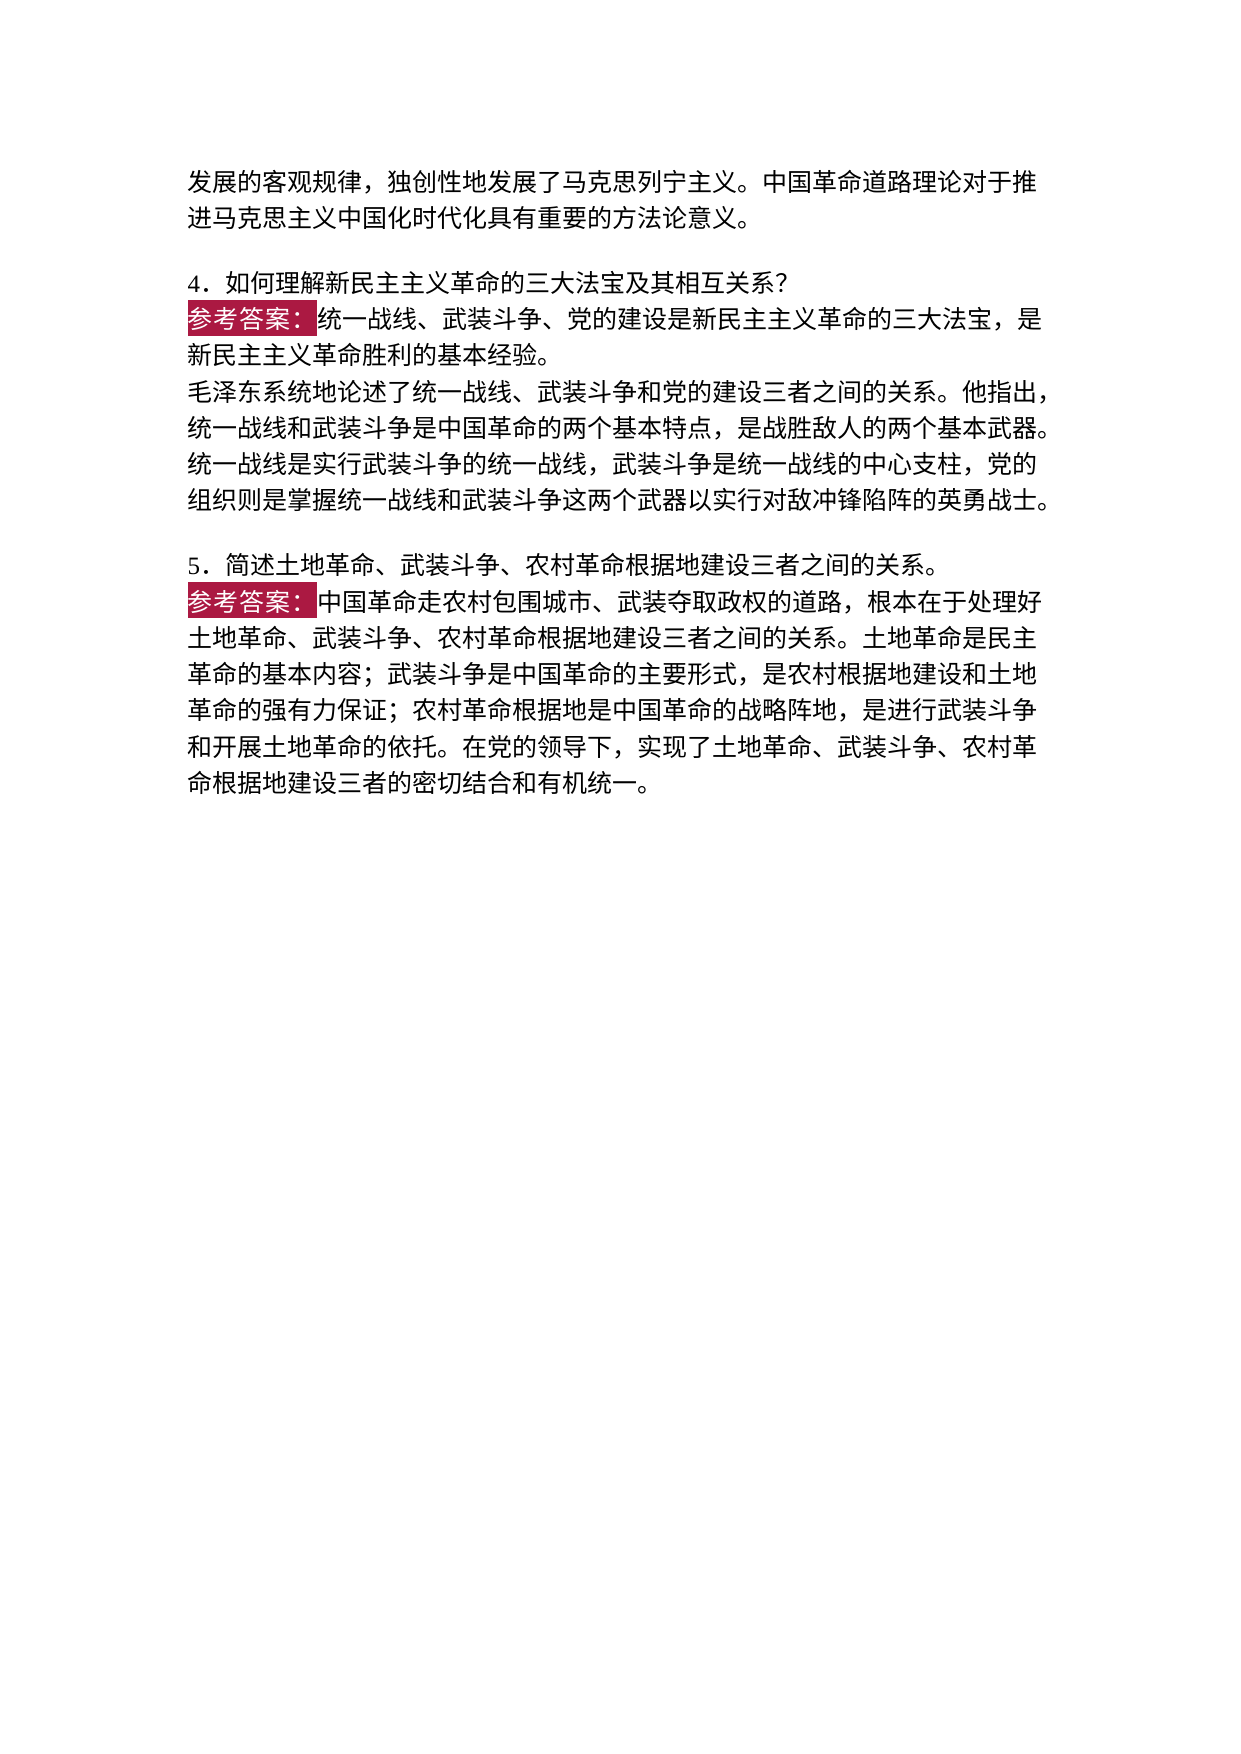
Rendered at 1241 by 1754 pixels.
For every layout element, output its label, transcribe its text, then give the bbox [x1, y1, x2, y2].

text 4．如何理解新民主主义革命的三大法宝及其相互关系？ [187, 263, 1053, 299]
text 参考答案：统一战线、武装斗争、党的建设是新民主主义革命的三大法宝，是新民主主义革命胜利的基本经验。 [187, 299, 1053, 372]
text 5．简述土地革命、武装斗争、农村革命根据地建设三者之间的关系。 [187, 546, 1053, 582]
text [187, 162, 1053, 234]
text 参考答案：中国革命走农村包围城市、武装夺取政权的道路，根本在于处理好土地革命、武装斗争、农村革命根据地建设三者之间的关系。土地革命是民主革命的基本内容；武装斗争是中国革命的主要形式，是农村根据地建设和土地革命的强有力保证；农村革命根据地是中国革命的战略阵地，是进行武装斗争和开展土地革命的依托。在党的领导下，实现了土地革命、武装斗争、农村革命根据地建设三者的密切结合和有机统一。 [187, 582, 1053, 799]
text 毛泽东系统地论述了统一战线、武装斗争和党的建设三者之间的关系。他指出，统一战线和武装斗争是中国革命的两个基本特点，是战胜敌人的两个基本武器。统一战线是实行武装斗争的统一战线，武装斗争是统一战线的中心支柱，党的组织则是掌握统一战线和武装斗争这两个武器以实行对敌冲锋陷阵的英勇战士。 [187, 372, 1053, 517]
